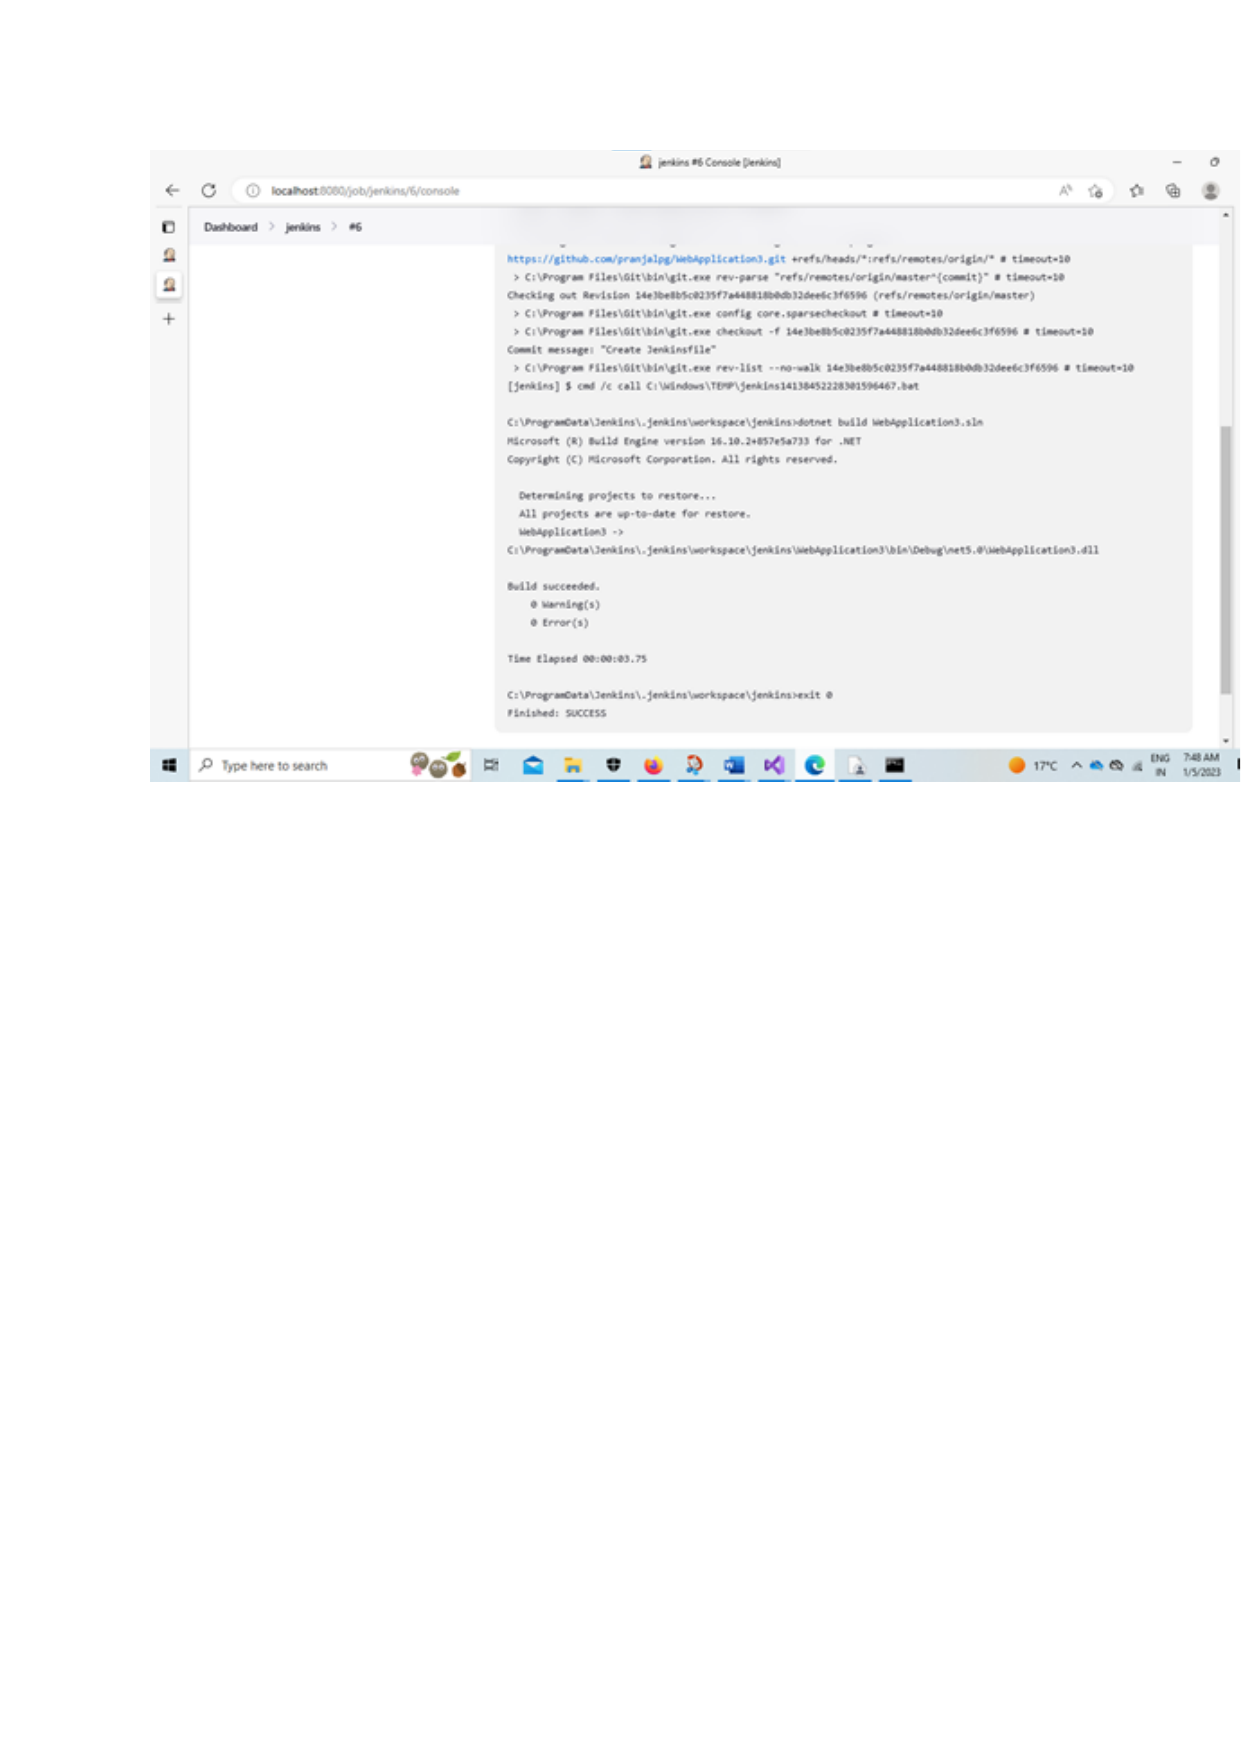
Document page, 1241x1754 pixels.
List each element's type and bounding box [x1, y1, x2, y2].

picture [150, 150, 1241, 782]
